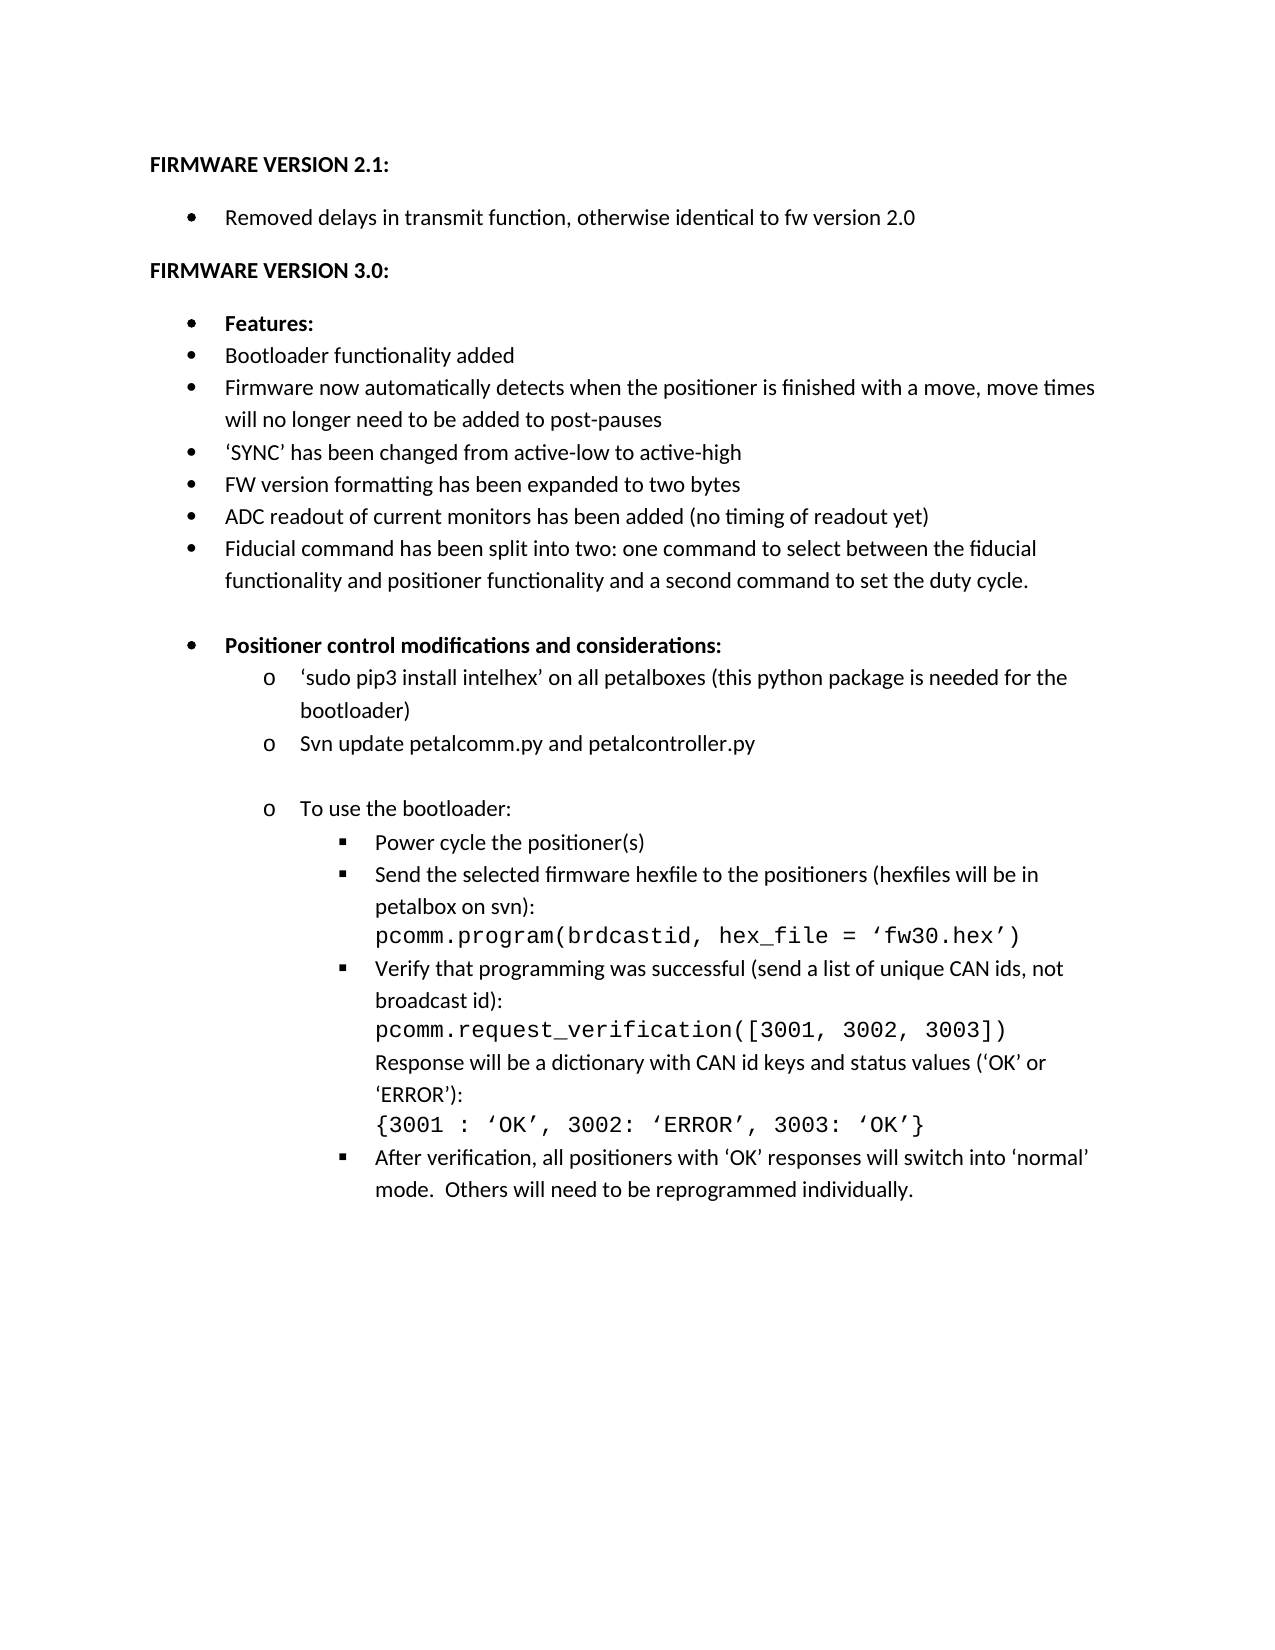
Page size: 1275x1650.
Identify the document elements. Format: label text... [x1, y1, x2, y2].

list Svn update petalcomm.py and petalcontroller.py [262, 729, 1125, 758]
list ADC readout of current monitors has been added (no timing of readout yet) [187, 502, 1125, 530]
text FIRMWARE VERSION 2.1: [150, 150, 1125, 178]
list Power cycle the positioner(s) [337, 828, 1125, 856]
list ‘SYNC’ has been changed from active-low to active-high [187, 438, 1125, 466]
list Verify that programming was successful (send a list of unique CAN ids, not broadcast id): pcomm.request_verification([3001, 3002, 3003]) Response will be a dictionary with CAN id keys and status values (‘OK’ or ‘ERROR’): {3001 : ‘OK’, 3002: ‘ERROR’, 3003: ‘OK’} [337, 954, 1125, 1139]
list FW version formatting has been expanded to two bytes [187, 470, 1125, 498]
list To use the bootloader: [262, 794, 1125, 823]
list Firmware now automatically detects when the positioner is finished with a move, move times will no longer need to be added to post-pauses [187, 373, 1125, 434]
list Removed delays in transmit function, otherwise identical to fw version 2.0 [187, 203, 1125, 231]
list Send the selected firmware hexfile to the positioners (hexfiles will be in petalbox on svn): pcomm.program(brdcastid, hex_file = ‘fw30.hex’) [337, 860, 1125, 950]
list Fiducial command has been split into two: one command to select between the fiducial functionality and positioner functionality and a second command to set the duty cycle. [187, 534, 1125, 594]
list ‘sudo pip3 install intelhex’ on all petalboxes (this python package is needed for the bootloader) [262, 663, 1125, 724]
list Bootloader functionality added [187, 341, 1125, 369]
list Features: [187, 309, 1125, 337]
list Positioner control modifications and considerations: [187, 631, 1125, 659]
text FIRMWARE VERSION 3.0: [150, 256, 1125, 284]
list After verification, all positioners with ‘OK’ responses will switch into ‘normal’ mode. Others will need to be reprogrammed individually. [337, 1143, 1125, 1203]
